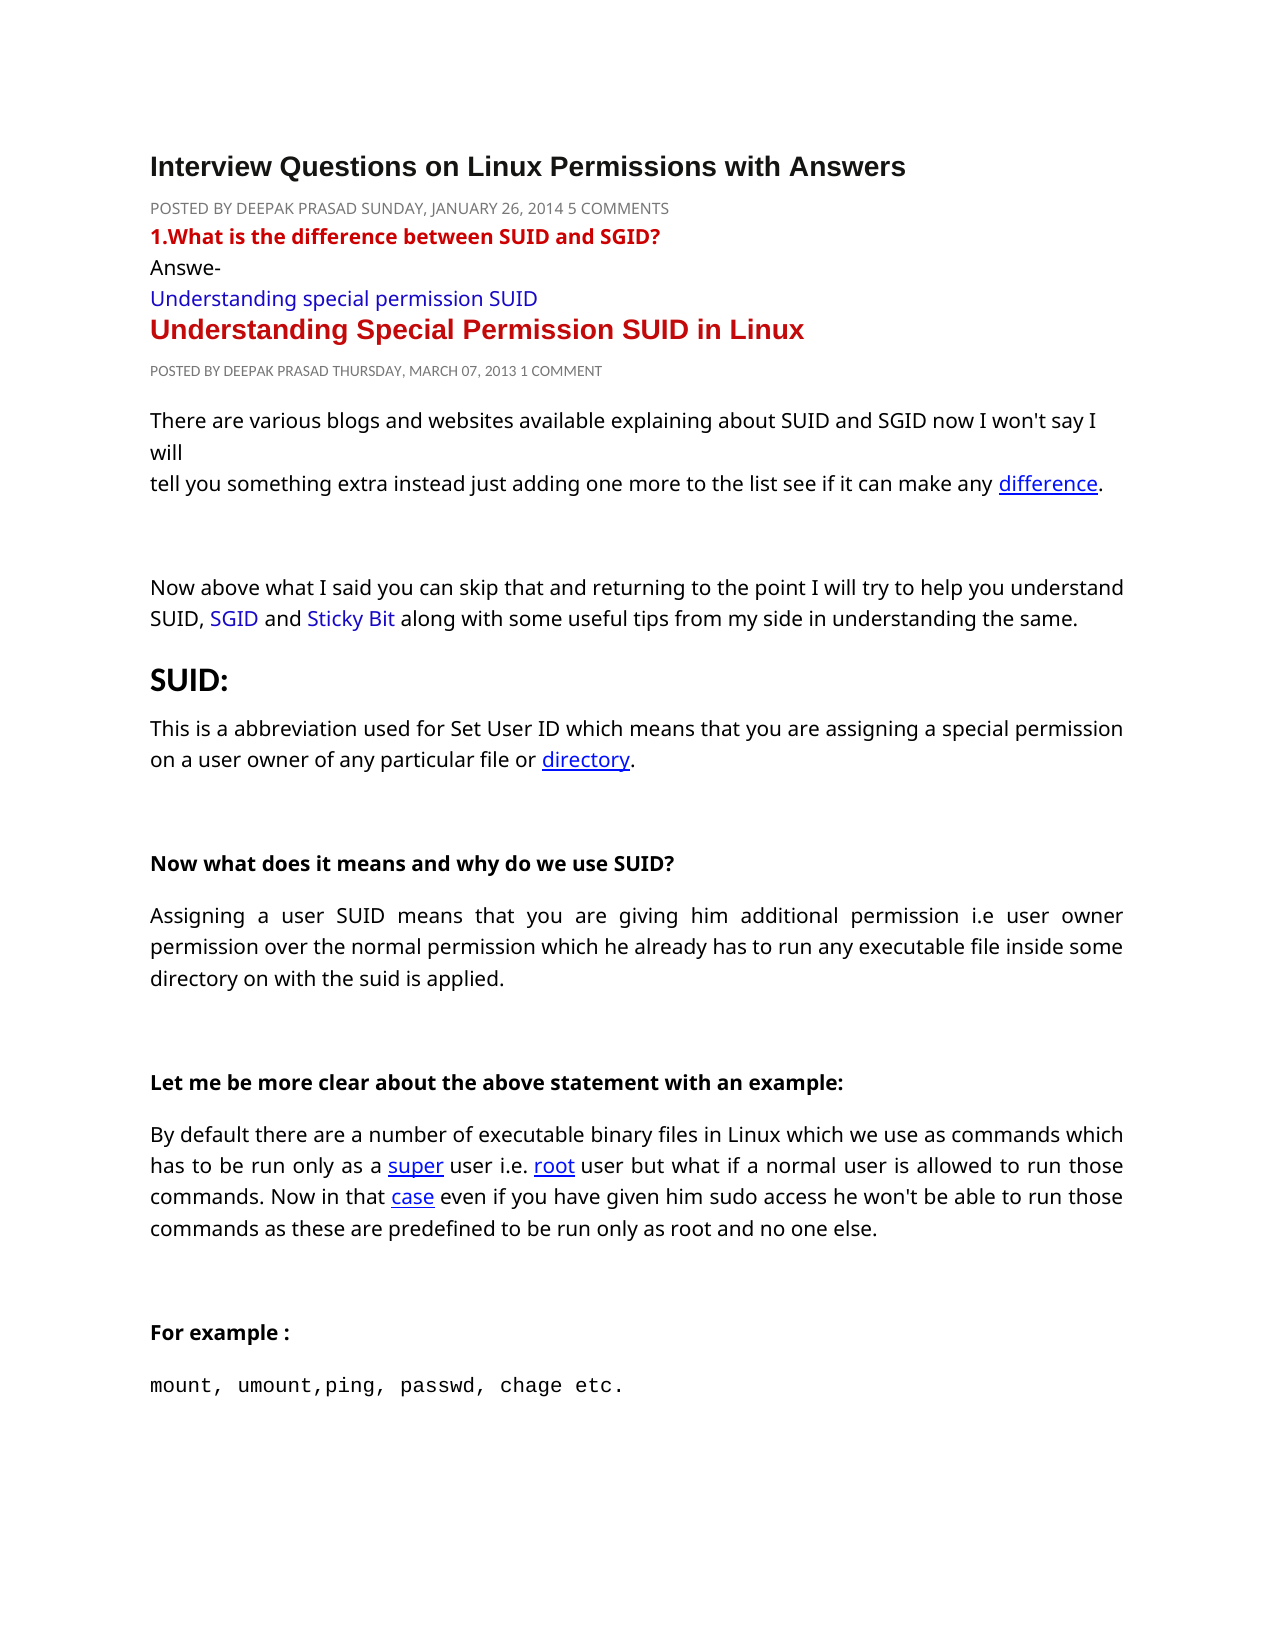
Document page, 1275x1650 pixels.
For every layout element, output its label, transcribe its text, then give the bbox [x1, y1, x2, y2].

subtitle Understanding Special Permission SUID in Linux [150, 313, 1125, 345]
text Assigning a user SUID means that you are giving him additional permission i.e user owner permission over the normal permission which he already has to run any executable file inside some directory on with the suid is applied. [150, 898, 1125, 992]
text There are various blogs and websites available explaining about SUID and SGID now I won't say I will tell you something extra instead just adding one more to the list see if it can make any difference. [150, 404, 1125, 497]
text 1.What is the difference between SUID and SGID? Answe- [150, 219, 1125, 282]
text By default there are a number of executable binary files in Linux which we use as commands which has to be run only as a super user i.e. root user but what if a normal user is allowed to run those commands. Now in that case even if you have given him sudo access he won't be able to run those commands as these are predefined to be run only as root and no one else. [150, 1117, 1125, 1242]
text Let me be more clear about the above statement with an example: [150, 1065, 1125, 1096]
text For example : [150, 1315, 1125, 1346]
text mount, umount,ping, passwd, chage etc. [150, 1367, 1125, 1398]
text Understanding special permission SUID [150, 282, 1125, 313]
text Now what does it means and why do we use SUID? [150, 846, 1125, 877]
subtitle SUID: [150, 658, 1125, 700]
text POSTED BY DEEPAK PRASAD THURSDAY, MARCH 07, 2013 1 COMMENT [150, 361, 1125, 380]
text POSTED BY DEEPAK PRASAD SUNDAY, JANUARY 26, 2014 5 COMMENTS [150, 198, 1125, 219]
text This is a abbreviation used for Set User ID which means that you are assigning a special permission on a user owner of any particular file or directory. [150, 711, 1125, 773]
text Now above what I said you can skip that and returning to the point I will try to help you understand SUID, SGID and Sticky Bit along with some useful tips from my side in understanding the same. [150, 570, 1125, 633]
text Interview Questions on Linux Permissions with Answers [150, 150, 1125, 182]
